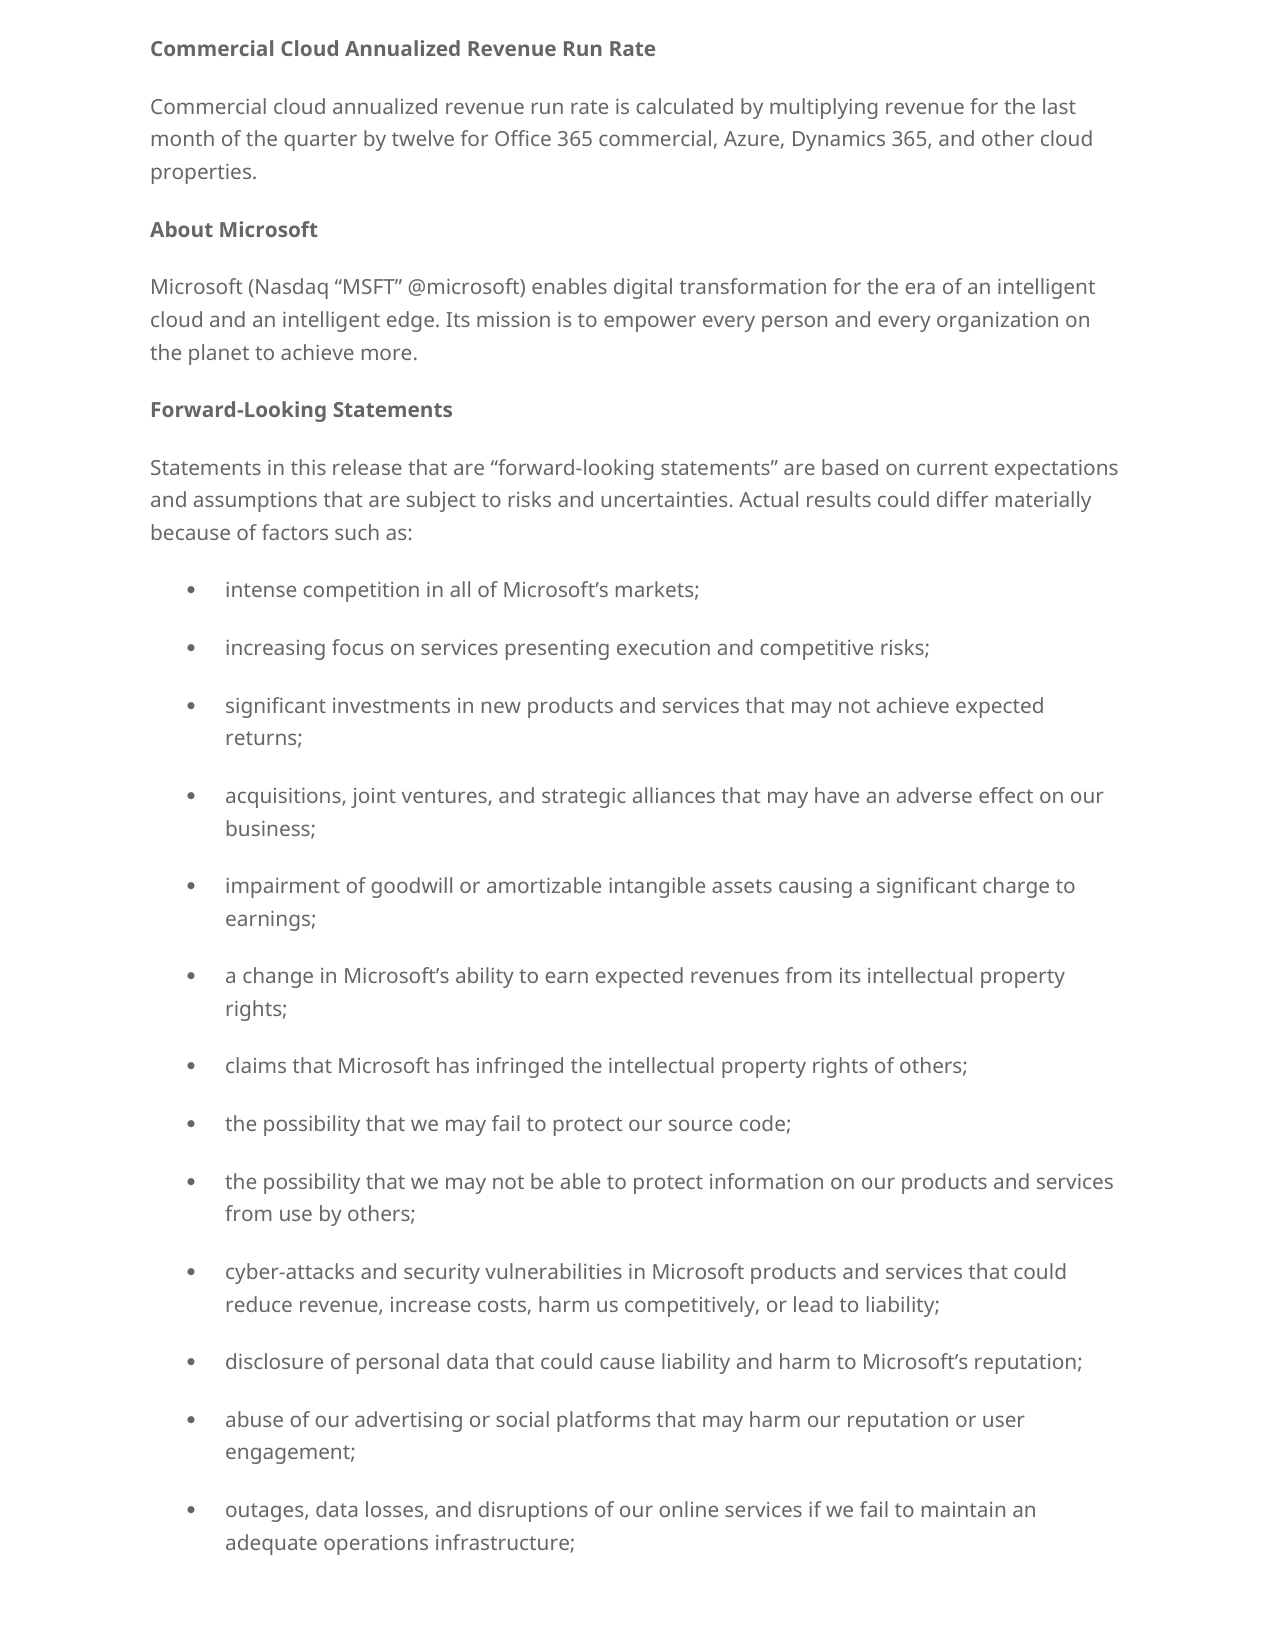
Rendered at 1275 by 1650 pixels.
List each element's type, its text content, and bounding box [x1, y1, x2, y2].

list disclosure of personal data that could cause liability and harm to Microsoft’s reputation; [187, 1347, 1125, 1376]
list outages, data losses, and disruptions of our online services if we fail to maintain an adequate operations infrastructure; [187, 1495, 1125, 1556]
text Microsoft (Nasdaq “MSFT” @microsoft) enables digital transformation for the era of an intelligent cloud and an intelligent edge. Its mission is to empower every person and every organization on the planet to achieve more. [150, 272, 1125, 366]
text Forward-Looking Statements [150, 395, 1125, 424]
text Commercial cloud annualized revenue run rate is calculated by multiplying revenue for the last month of the quarter by twelve for Office 365 commercial, Azure, Dynamics 365, and other cloud properties. [150, 92, 1125, 186]
list increasing focus on services presenting execution and competitive risks; [187, 633, 1125, 662]
list abuse of our advertising or social platforms that may harm our reputation or user engagement; [187, 1405, 1125, 1466]
text About Microsoft [150, 215, 1125, 243]
text Statements in this release that are “forward-looking statements” are based on current expectations and assumptions that are subject to risks and uncertainties. Actual results could differ materially because of factors such as: [150, 453, 1125, 546]
list cyber-attacks and security vulnerabilities in Microsoft products and services that could reduce revenue, increase costs, harm us competitively, or lead to liability; [187, 1257, 1125, 1318]
text Commercial Cloud Annualized Revenue Run Rate [150, 34, 1125, 63]
list a change in Microsoft’s ability to earn expected revenues from its intellectual property rights; [187, 961, 1125, 1022]
list acquisitions, joint ventures, and strategic alliances that may have an adverse effect on our business; [187, 781, 1125, 842]
list claims that Microsoft has infringed the intellectual property rights of others; [187, 1052, 1125, 1080]
list impairment of goodwill or amortizable intangible assets causing a significant charge to earnings; [187, 871, 1125, 932]
list significant investments in new products and services that may not achieve expected returns; [187, 691, 1125, 752]
list the possibility that we may fail to protect our source code; [187, 1109, 1125, 1138]
list intense competition in all of Microsoft’s markets; [187, 576, 1125, 604]
list the possibility that we may not be able to protect information on our products and services from use by others; [187, 1167, 1125, 1228]
